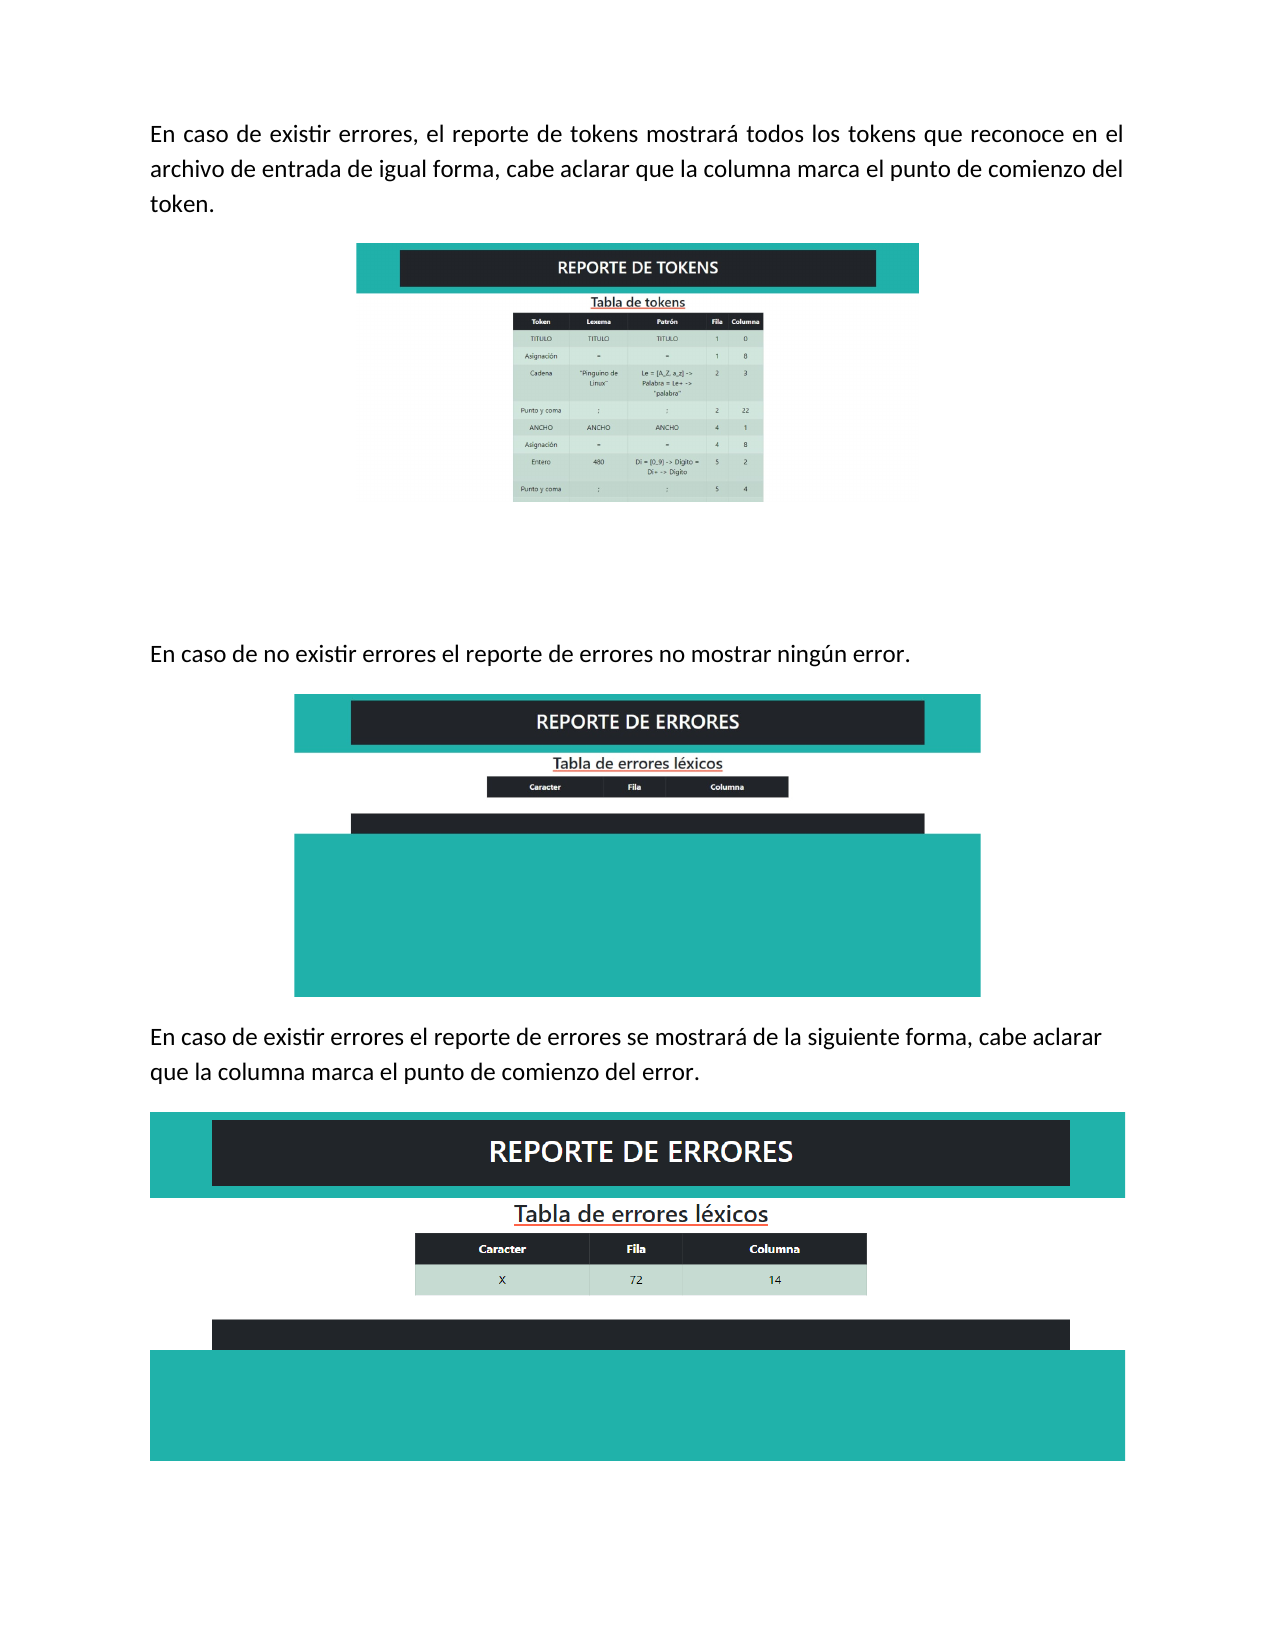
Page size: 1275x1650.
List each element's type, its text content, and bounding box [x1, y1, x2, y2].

picture [150, 1112, 1125, 1461]
text En caso de no existir errores el reporte de errores no mostrar ningún error. [150, 638, 1125, 669]
text En caso de existir errores el reporte de errores se mostrará de la siguiente forma, cabe aclarar que la columna marca el punto de comienzo del error. [150, 1021, 1125, 1087]
picture [356, 243, 919, 502]
text En caso de existir errores, el reporte de tokens mostrará todos los tokens que reconoce en el archivo de entrada de igual forma, cabe aclarar que la columna marca el punto de comienzo del token. [150, 118, 1125, 219]
picture [294, 694, 981, 997]
